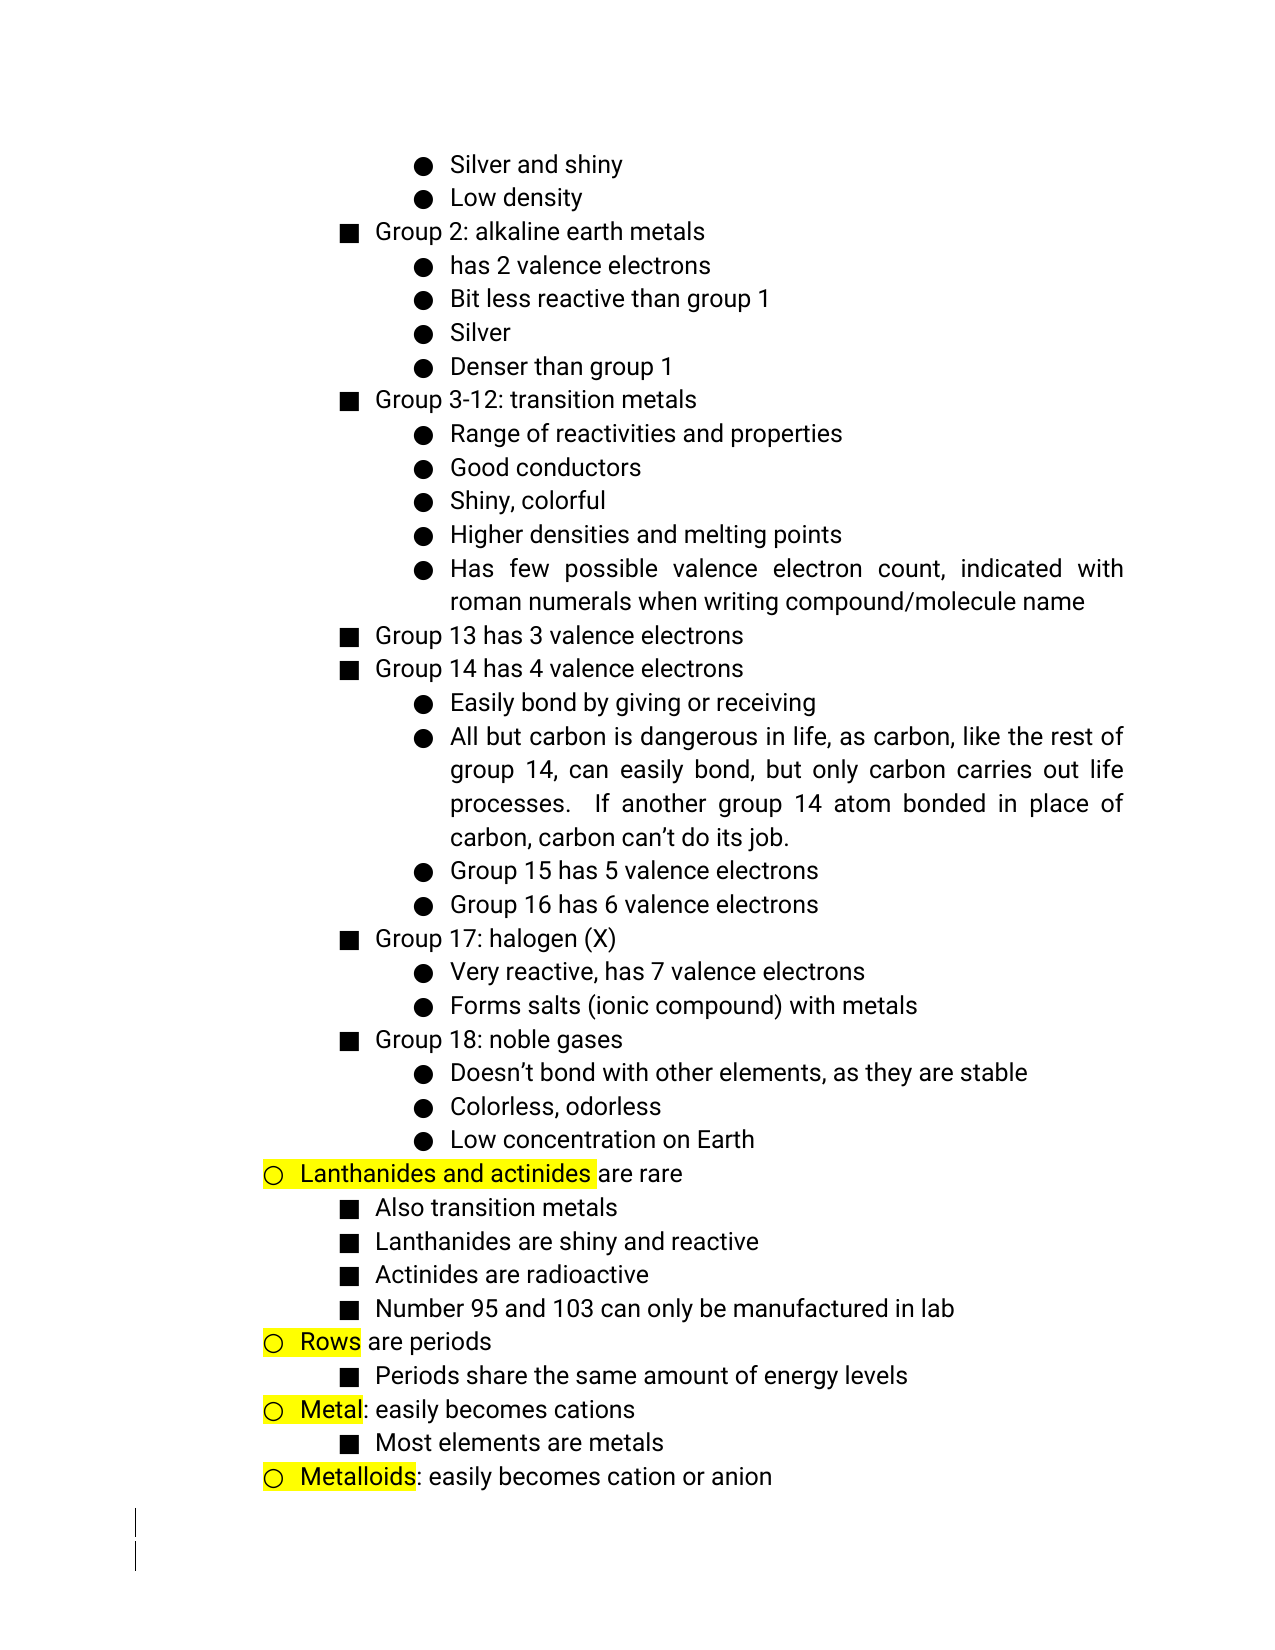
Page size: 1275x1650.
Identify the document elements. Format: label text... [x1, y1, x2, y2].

list Easily bond by giving or receiving [412, 688, 1125, 718]
list Metal: easily becomes cations [363, 1395, 1125, 1424]
list Group 2: alkaline earth metals [337, 217, 1125, 247]
list Very reactive, has 7 valence electrons [412, 957, 1125, 987]
list has 2 valence electrons [412, 251, 1125, 280]
list Group 13 has 3 valence electrons [337, 621, 1125, 650]
list Group 14 has 4 valence electrons [337, 655, 1125, 684]
list Forms salts (ionic compound) with metals [412, 991, 1125, 1020]
list Lanthanides and actinides are rare [597, 1159, 1125, 1189]
list Rows are periods [361, 1328, 1125, 1357]
list Group 17: halogen (X) [337, 924, 1125, 953]
list Good conductors [412, 453, 1125, 482]
list Colorless, odorless [412, 1092, 1125, 1121]
list Group 18: noble gases [337, 1025, 1125, 1054]
list Range of reactivities and properties [412, 419, 1125, 448]
list Has few possible valence electron count, indicated with roman numerals when writing compound/molecule name [412, 554, 1125, 617]
list Doesn’t bond with other elements, as they are stable [412, 1058, 1125, 1088]
list Low concentration on Earth [412, 1126, 1125, 1155]
list All but carbon is dangerous in life, as carbon, like the rest of group 14, can easily bond, but only carbon carries out life processes. If another group 14 atom bonded in place of carbon, carbon can’t do its job. [412, 722, 1125, 852]
list Actinides are radioactive [337, 1260, 1125, 1289]
list Group 16 has 6 valence electrons [412, 890, 1125, 919]
list Number 95 and 103 can only be manufactured in lab [337, 1294, 1125, 1323]
list Low density [412, 184, 1125, 213]
list Higher densities and melting points [412, 520, 1125, 549]
list Group 15 has 5 valence electrons [412, 857, 1125, 886]
list Metalloids: easily becomes cation or anion [416, 1462, 1125, 1491]
list Shiny, colorful [412, 486, 1125, 516]
list Also transition metals [337, 1193, 1125, 1222]
list Silver and shiny [412, 150, 1125, 179]
list Group 3-12: transition metals [337, 386, 1125, 415]
list Most elements are metals [337, 1428, 1125, 1458]
list Periods share the same amount of energy levels [337, 1361, 1125, 1391]
list Lanthanides are shiny and reactive [337, 1227, 1125, 1256]
list Bit less reactive than group 1 [412, 284, 1125, 314]
list Denser than group 1 [412, 352, 1125, 381]
list Silver [412, 318, 1125, 347]
